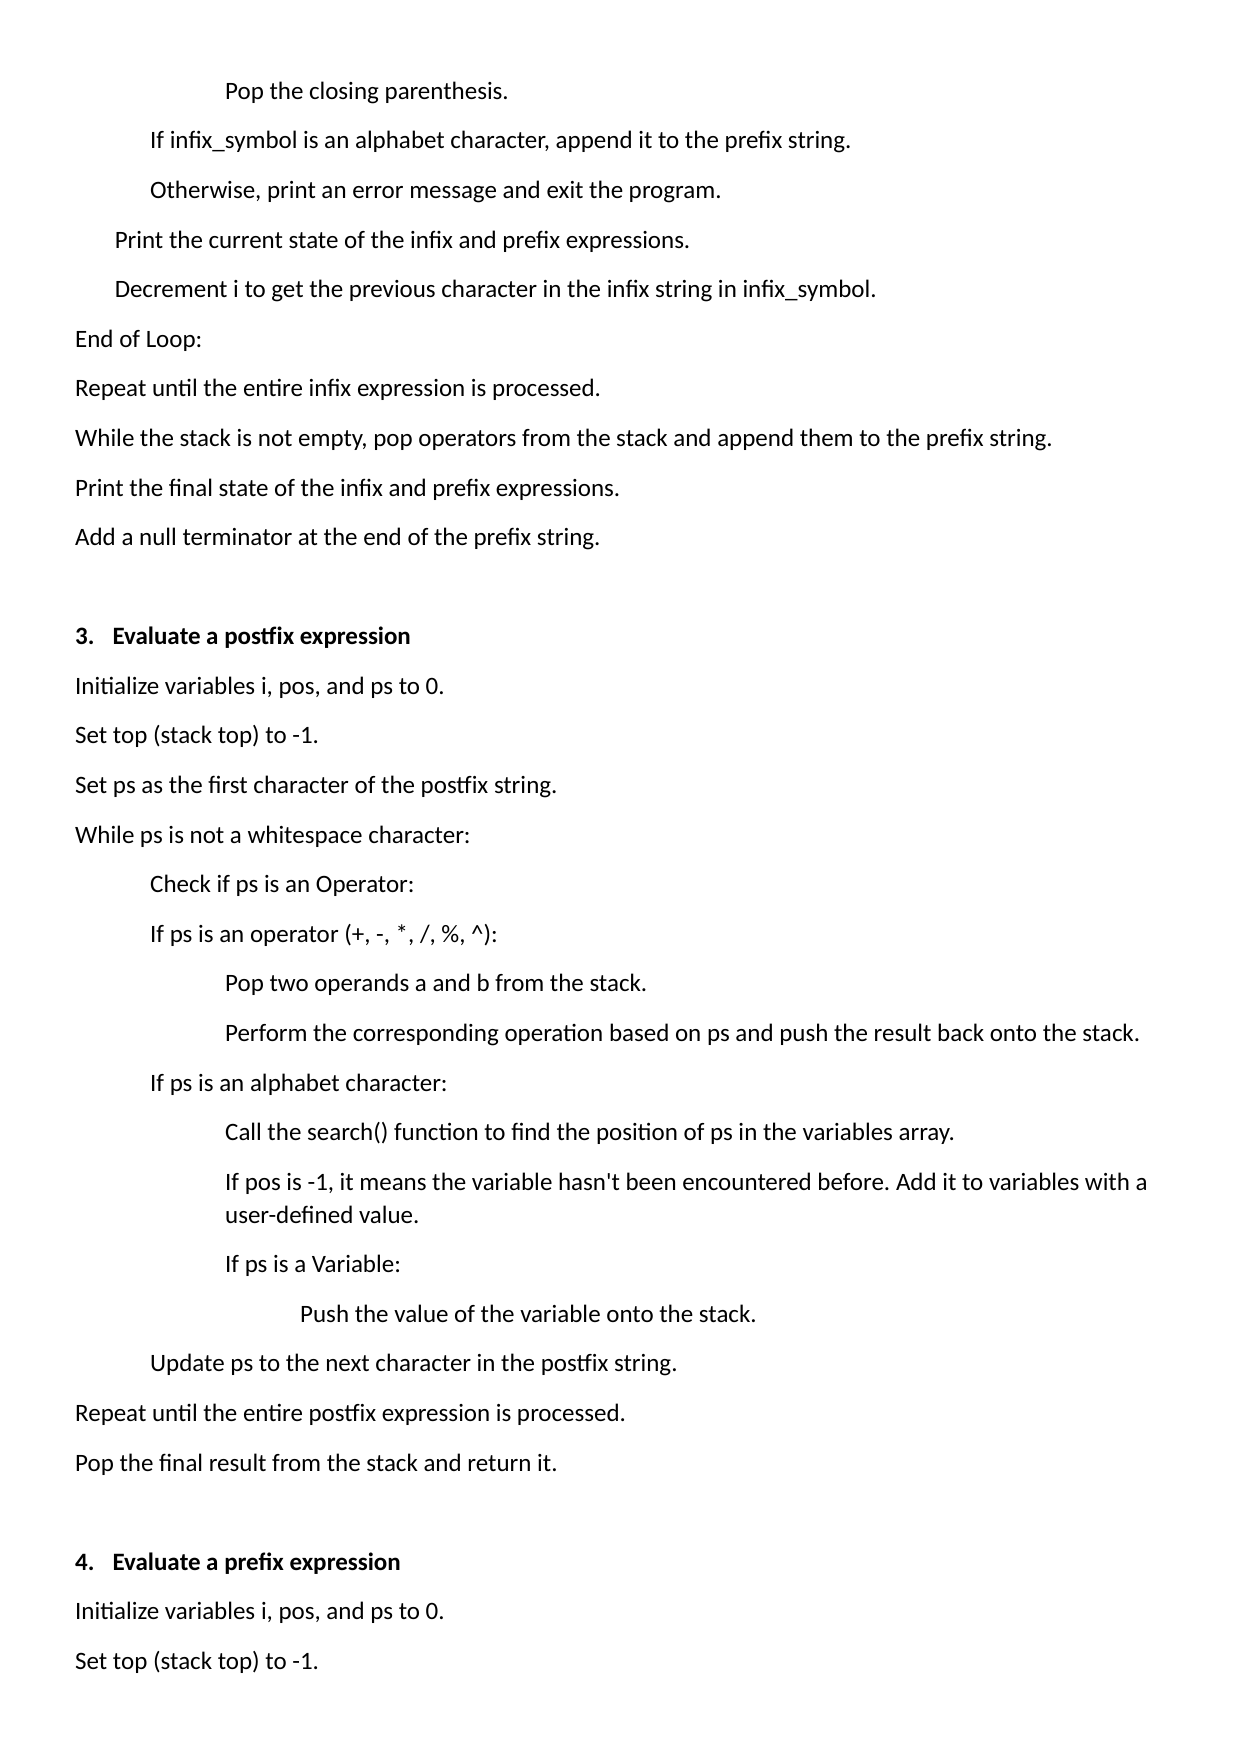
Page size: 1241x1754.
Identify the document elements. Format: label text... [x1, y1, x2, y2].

text Pop two operands a and b from the stack. [150, 967, 1165, 998]
list Evaluate a prefix expression [75, 1546, 1165, 1576]
text If pos is -1, it means the variable hasn't been encountered before. Add it to variables with a user-defined value. [225, 1166, 1165, 1229]
text Print the current state of the infix and prefix expressions. [75, 224, 1165, 254]
text Set top (stack top) to -1. [75, 1645, 1165, 1676]
text Call the search() function to find the position of ps in the variables array. [150, 1116, 1165, 1147]
text If ps is an operator (+, -, *, /, %, ^): [75, 918, 1165, 948]
text If infix_symbol is an alphabet character, append it to the prefix string. [75, 124, 1165, 155]
text Add a null terminator at the end of the prefix string. [75, 521, 1165, 552]
text Initialize variables i, pos, and ps to 0. [75, 1595, 1165, 1626]
text Pop the closing parenthesis. [150, 75, 1165, 106]
text Set ps as the first character of the postfix string. [75, 769, 1165, 800]
text Push the value of the variable onto the stack. [225, 1298, 1165, 1328]
list Evaluate a postfix expression [75, 620, 1165, 651]
text Print the final state of the infix and prefix expressions. [75, 472, 1165, 502]
text Initialize variables i, pos, and ps to 0. [75, 670, 1165, 701]
text Repeat until the entire postfix expression is processed. [75, 1397, 1165, 1428]
text While the stack is not empty, pop operators from the stack and append them to the prefix string. [75, 422, 1165, 453]
text Decrement i to get the previous character in the infix string in infix_symbol. [75, 273, 1165, 304]
text End of Loop: [75, 323, 1165, 353]
text Repeat until the entire infix expression is processed. [75, 372, 1165, 403]
text If ps is an alphabet character: [75, 1067, 1165, 1097]
text While ps is not a whitespace character: [75, 819, 1165, 849]
text Update ps to the next character in the postfix string. [75, 1347, 1165, 1378]
text Perform the corresponding operation based on ps and push the result back onto the stack. [225, 1017, 1165, 1048]
text Otherwise, print an error message and exit the program. [75, 174, 1165, 205]
text Set top (stack top) to -1. [75, 719, 1165, 750]
text If ps is a Variable: [150, 1248, 1165, 1279]
text Check if ps is an Operator: [75, 868, 1165, 899]
text Pop the final result from the stack and return it. [75, 1447, 1165, 1477]
